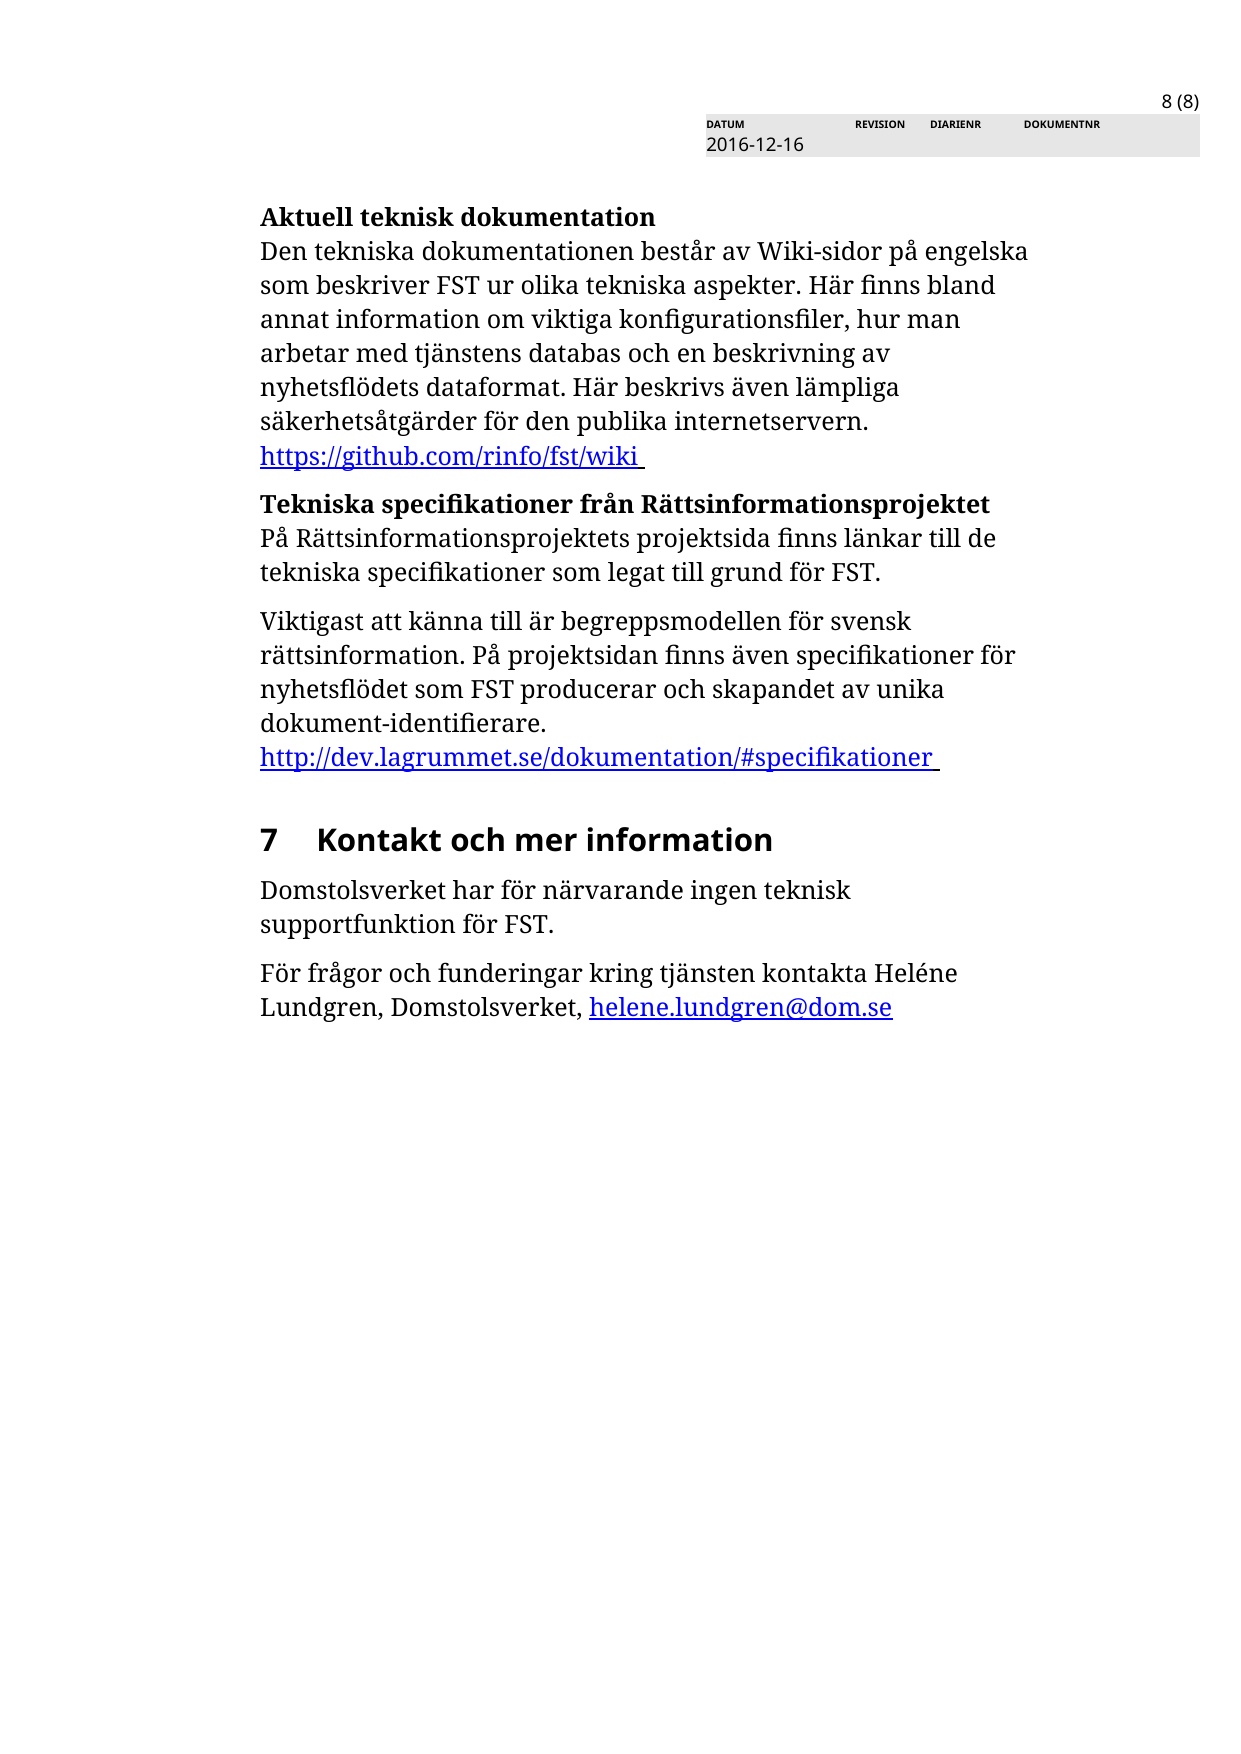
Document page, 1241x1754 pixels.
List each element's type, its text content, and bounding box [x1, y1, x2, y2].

text Domstolsverket har för närvarande ingen teknisk supportfunktion för FST. [260, 873, 1044, 941]
text För frågor och funderingar kring tjänsten kontakta Heléne Lundgren, Domstolsverket, helene.lundgren@dom.se [260, 955, 1044, 1023]
text Aktuell teknisk dokumentation Den tekniska dokumentationen består av Wiki-sidor på engelska som beskriver FST ur olika tekniska aspekter. Här finns bland annat information om viktiga konfigurationsfiler, hur man arbetar med tjänstens databas och en beskrivning av nyhetsflödets dataformat. Här beskrivs även lämpliga säkerhetsåtgärder för den publika internetservern. https://github.com/rinfo/fst/wiki [260, 200, 1044, 472]
text Viktigast att känna till är begreppsmodellen för svensk rättsinformation. På projektsidan finns även specifikationer för nyhetsflödet som FST producerar och skapandet av unika dokument-identifierare. http://dev.lagrummet.se/dokumentation/#specifikationer [260, 603, 1044, 774]
text Tekniska specifikationer från Rättsinformationsprojektet På Rättsinformationsprojektets projektsida finns länkar till de tekniska specifikationer som legat till grund för FST. [260, 487, 1044, 589]
subtitle Kontakt och mer information [260, 818, 1044, 860]
